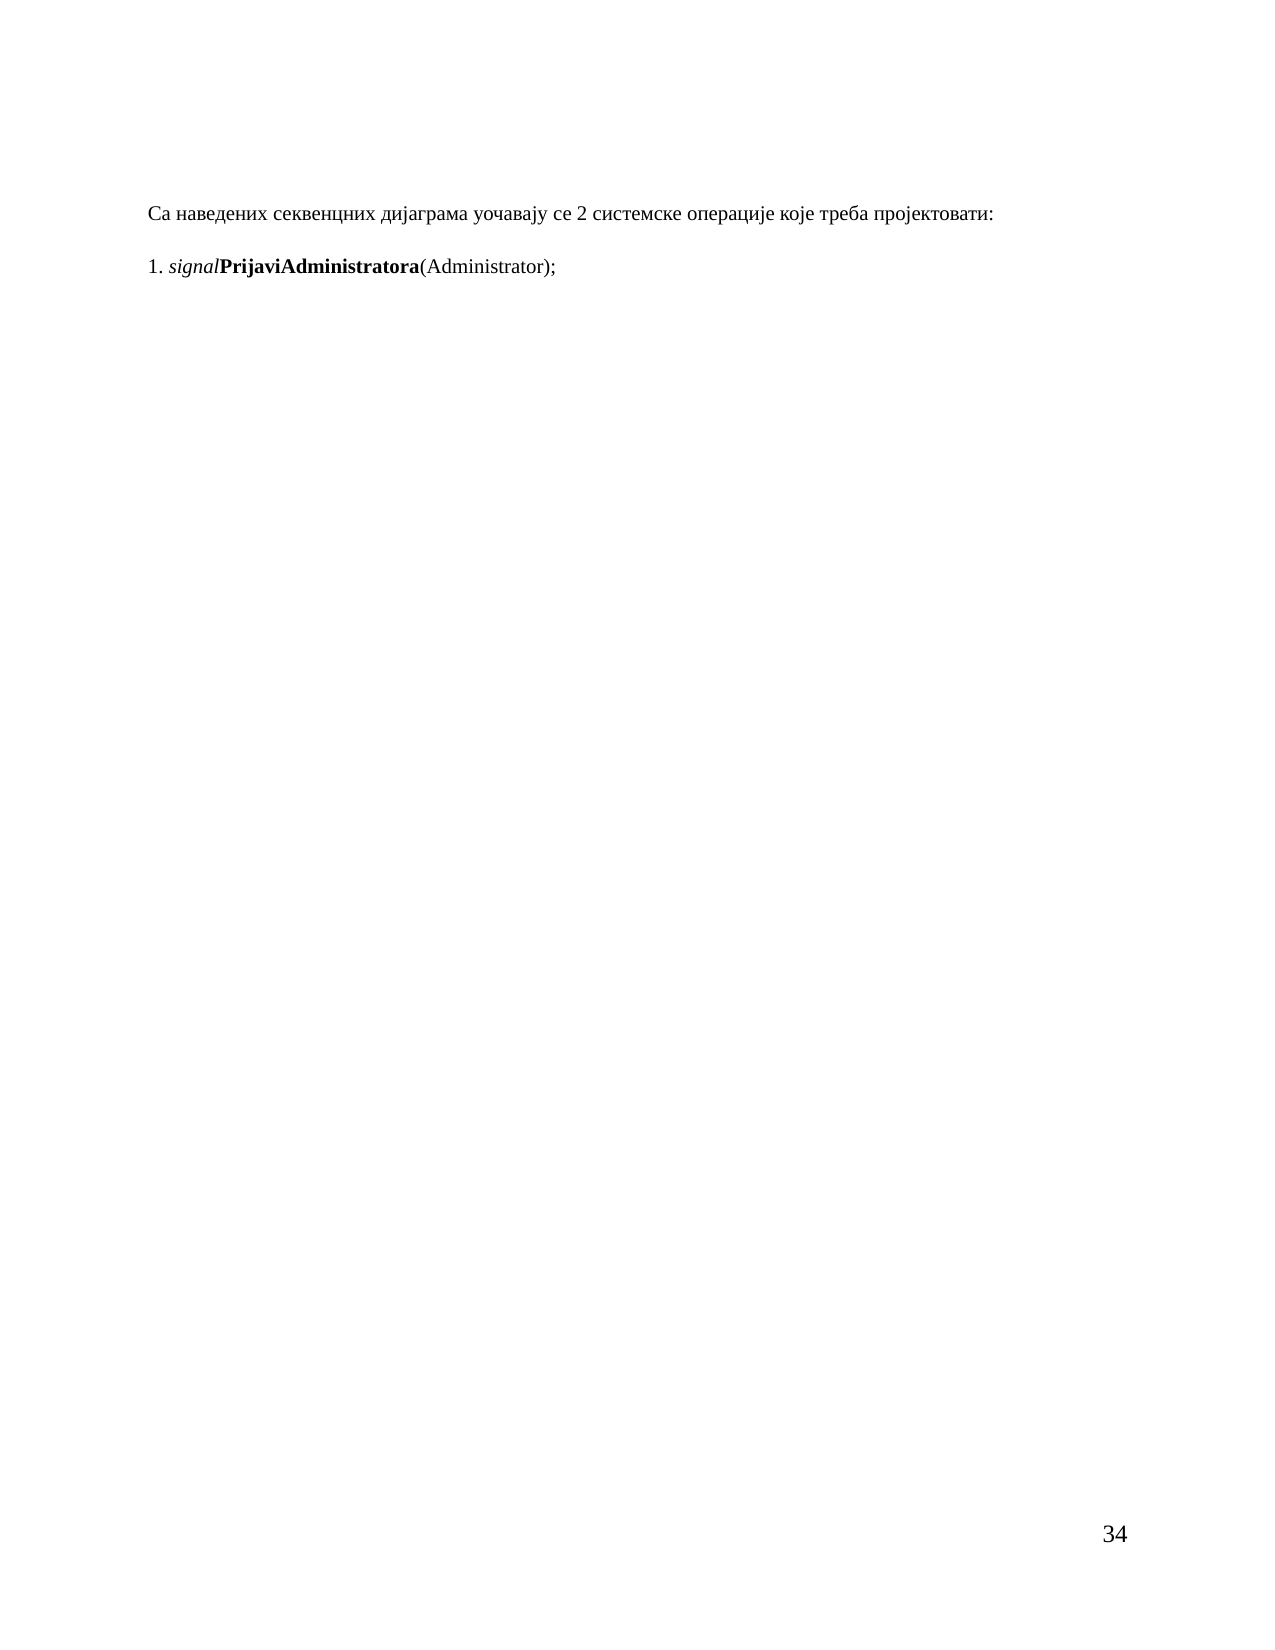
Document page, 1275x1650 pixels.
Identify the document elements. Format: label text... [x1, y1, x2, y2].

text Са наведених секвенцних дијаграма уочавају се 2 системске операције које треба пројектовати: [148, 201, 1127, 225]
text 1. signalPrijaviAdministratora(Administrator); [148, 254, 1127, 278]
